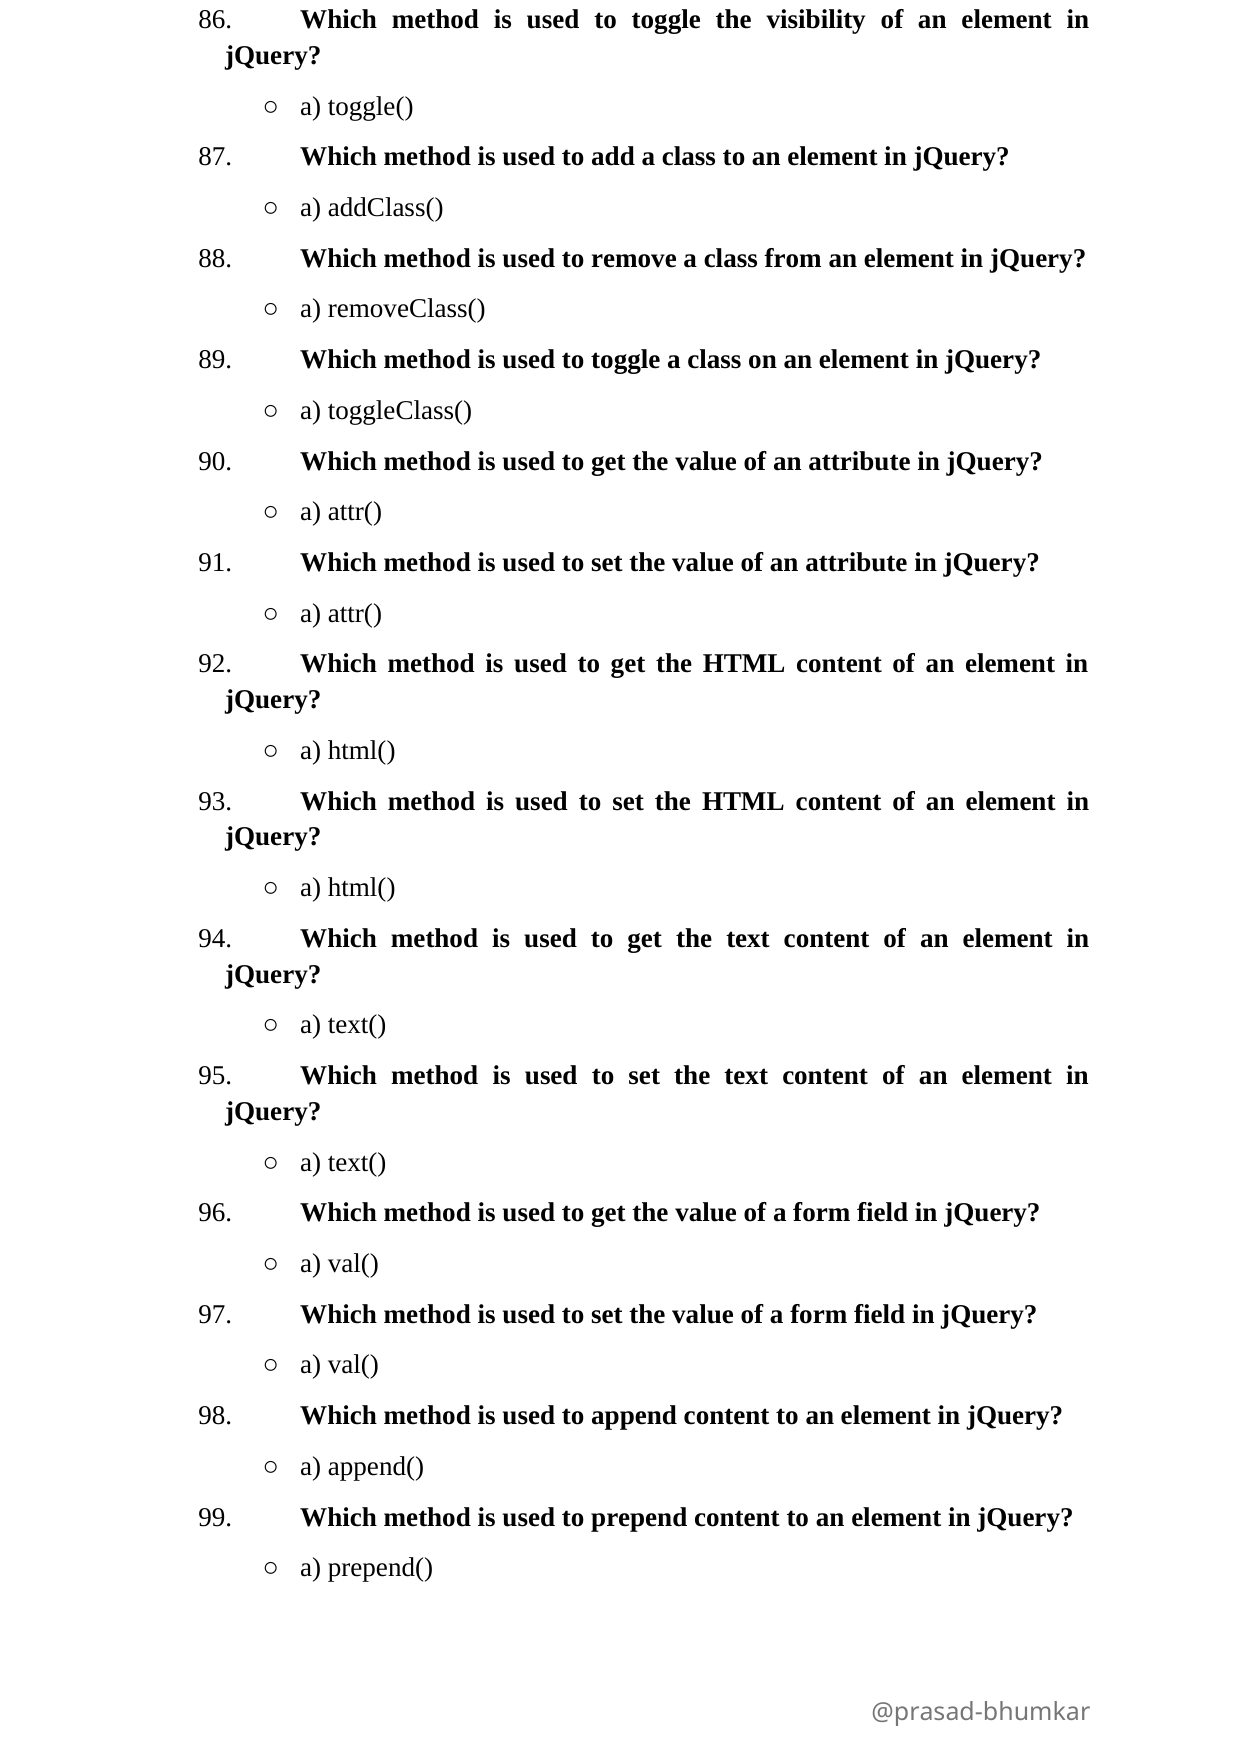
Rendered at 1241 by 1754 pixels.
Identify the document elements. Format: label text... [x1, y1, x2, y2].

list Which method is used to set the text content of an element in jQuery? [198, 1059, 1090, 1126]
list Which method is used to add a class to an element in jQuery? [198, 140, 1090, 171]
list a) toggle() [262, 89, 1090, 121]
list Which method is used to get the HTML content of an element in jQuery? [198, 648, 1090, 714]
list Which method is used to set the value of a form field in jQuery? [198, 1298, 1090, 1329]
list Which method is used to prepend content to an element in jQuery? [198, 1501, 1090, 1532]
list a) toggleClass() [262, 394, 1090, 425]
list a) val() [262, 1247, 1090, 1278]
list a) addClass() [262, 191, 1090, 222]
list a) val() [262, 1348, 1090, 1380]
list a) html() [262, 871, 1090, 902]
list a) attr() [262, 495, 1090, 527]
list Which method is used to get the value of an attribute in jQuery? [198, 445, 1090, 476]
list a) html() [262, 734, 1090, 765]
list Which method is used to toggle the visibility of an element in jQuery? [198, 3, 1090, 70]
list a) text() [262, 1008, 1090, 1039]
list a) prepend() [262, 1551, 1090, 1583]
list a) append() [262, 1450, 1090, 1481]
list Which method is used to get the value of a form field in jQuery? [198, 1196, 1090, 1227]
list Which method is used to set the value of an attribute in jQuery? [198, 546, 1090, 577]
list Which method is used to toggle a class on an element in jQuery? [198, 343, 1090, 374]
list a) attr() [262, 597, 1090, 628]
list Which method is used to remove a class from an element in jQuery? [198, 242, 1090, 273]
list Which method is used to set the HTML content of an element in jQuery? [198, 785, 1090, 852]
list a) removeClass() [262, 292, 1090, 324]
list a) text() [262, 1146, 1090, 1177]
list Which method is used to get the text content of an element in jQuery? [198, 922, 1090, 989]
list Which method is used to append content to an element in jQuery? [198, 1399, 1090, 1430]
